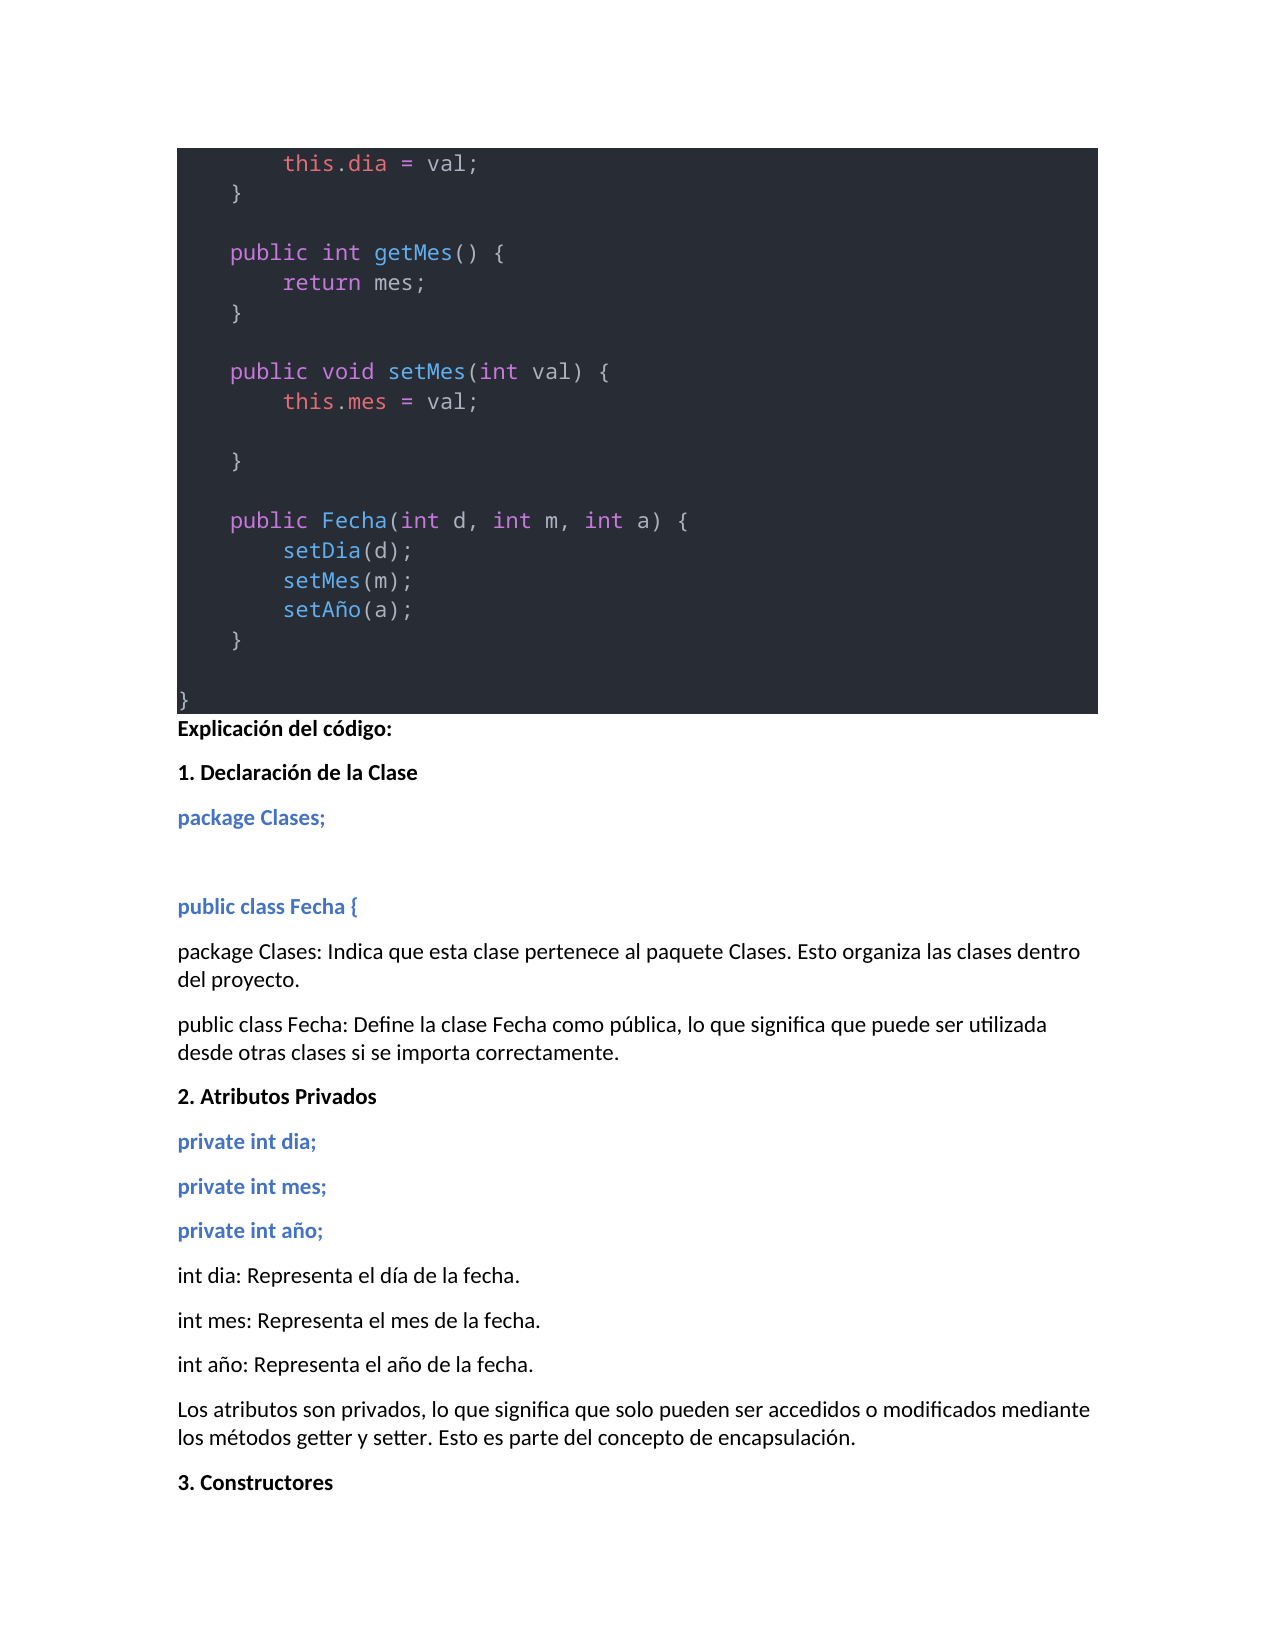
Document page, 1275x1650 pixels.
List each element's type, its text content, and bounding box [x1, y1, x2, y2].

text } [177, 177, 1098, 207]
text setDia(d); [177, 535, 1098, 565]
text public class Fecha: Define la clase Fecha como pública, lo que significa que puede ser utilizada desde otras clases si se importa correctamente. [177, 1010, 1098, 1066]
text public class Fecha { [177, 892, 1098, 920]
text public Fecha(int d, int m, int a) { [177, 505, 1098, 535]
text public void setMes(int val) { [177, 356, 1098, 386]
text } [177, 684, 1098, 714]
text int dia: Representa el día de la fecha. [177, 1261, 1098, 1289]
text int año: Representa el año de la fecha. [177, 1351, 1098, 1379]
text int mes: Representa el mes de la fecha. [177, 1306, 1098, 1334]
text package Clases; [177, 803, 1098, 831]
text private int dia; [177, 1127, 1098, 1155]
text this.mes = val; [177, 386, 1098, 416]
text setAño(a); [177, 594, 1098, 624]
text setMes(m); [177, 565, 1098, 594]
text } [177, 624, 1098, 654]
text private int año; [177, 1217, 1098, 1244]
text } [177, 297, 1098, 326]
text 2. Atributos Privados [177, 1082, 1098, 1111]
text 3. Constructores [177, 1468, 1098, 1496]
text Los atributos son privados, lo que significa que solo pueden ser accedidos o modificados mediante los métodos getter y setter. Esto es parte del concepto de encapsulación. [177, 1395, 1098, 1451]
text 1. Declaración de la Clase [177, 758, 1098, 786]
text private int mes; [177, 1172, 1098, 1200]
text package Clases: Indica que esta clase pertenece al paquete Clases. Esto organiza las clases dentro del proyecto. [177, 937, 1098, 993]
text Explicación del código: [177, 714, 1098, 742]
text this.dia = val; [177, 148, 1098, 177]
text public int getMes() { [177, 237, 1098, 267]
text } [177, 446, 1098, 475]
text return mes; [177, 267, 1098, 297]
